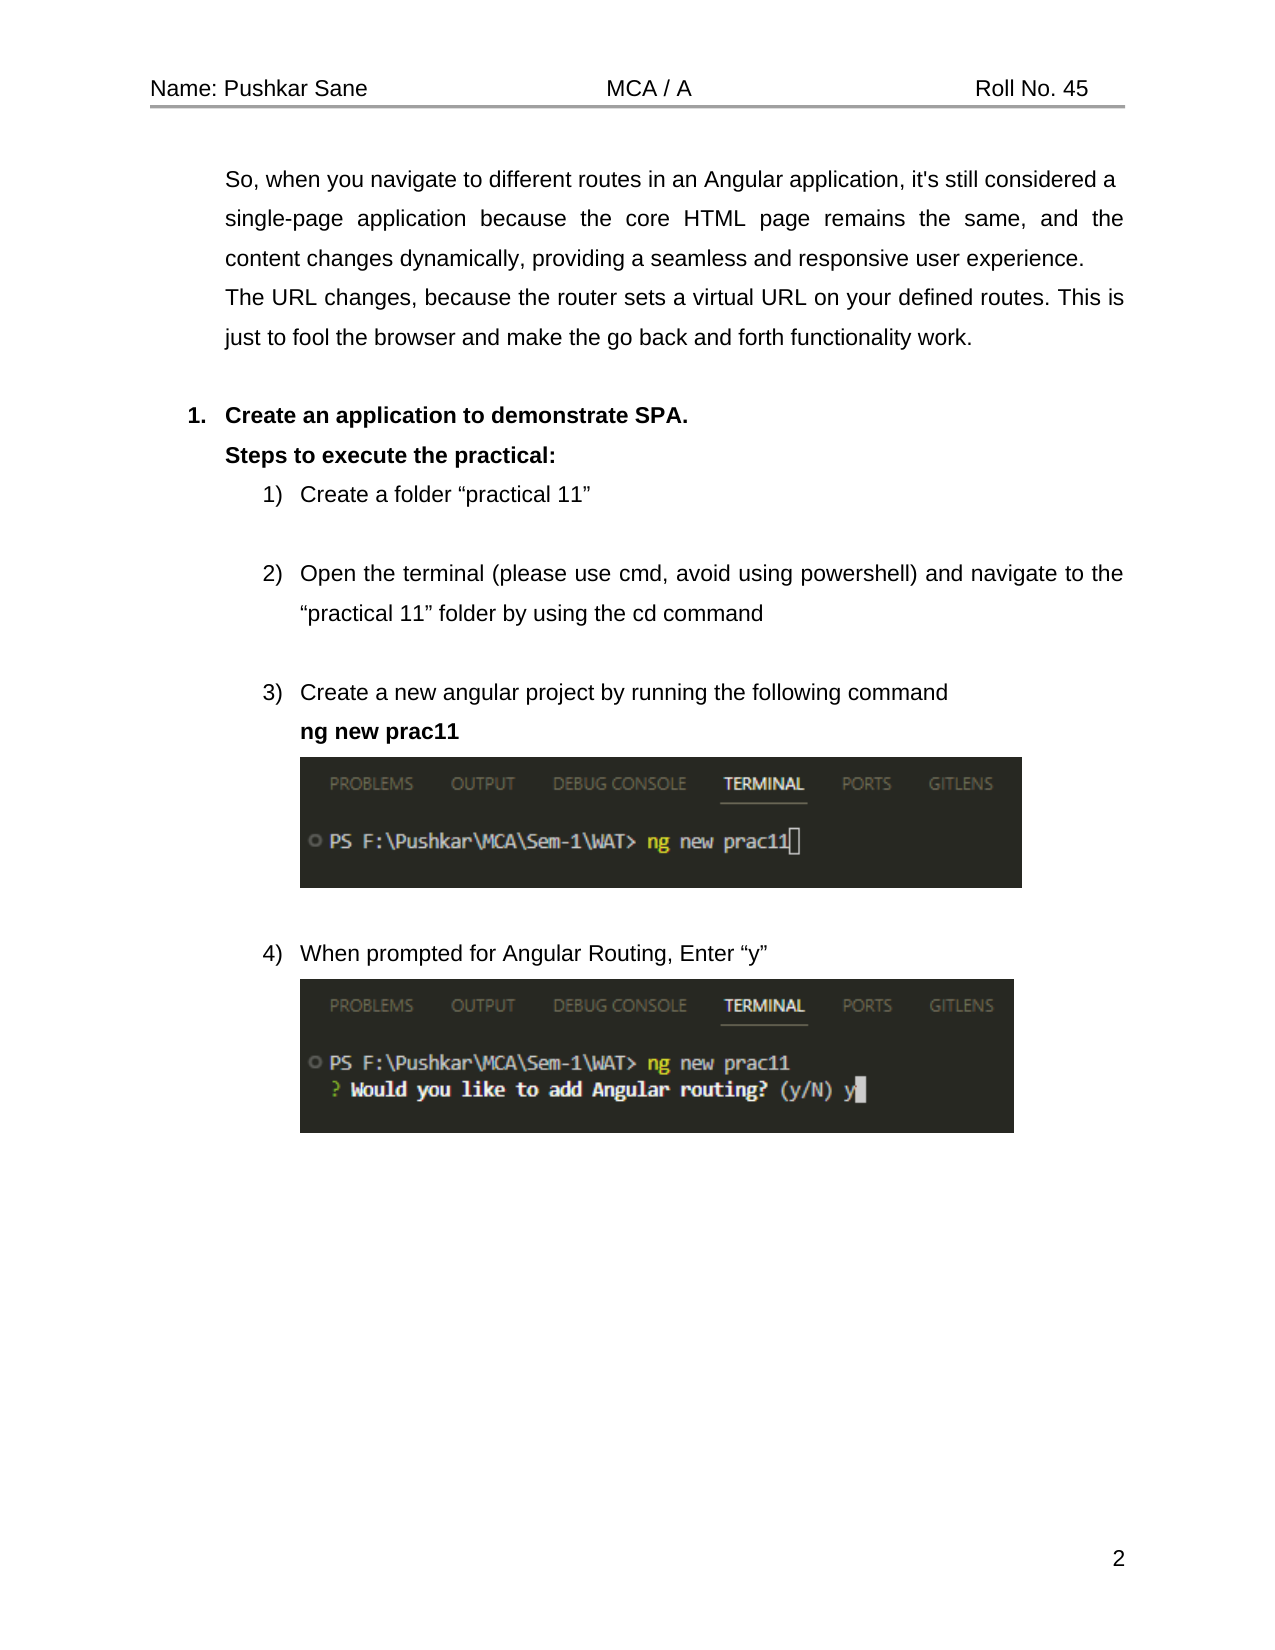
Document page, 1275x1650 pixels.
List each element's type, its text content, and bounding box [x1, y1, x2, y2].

text The URL changes, because the router sets a virtual URL on your defined routes. This is just to fool the browser and make the go back and forth functionality work. [225, 284, 1125, 350]
text Steps to execute the practical: [225, 442, 1125, 468]
list Create an application to demonstrate SPA. [187, 402, 1125, 429]
picture [300, 979, 1014, 1133]
text So, when you navigate to different routes in an Angular application, it's still considered a [225, 166, 1125, 192]
list Open the terminal (please use cmd, avoid using powershell) and navigate to the “practical 11” folder by using the cd command [262, 560, 1125, 626]
text single-page application because the core HTML page remains the same, and the content changes dynamically, providing a seamless and responsive user experience. [225, 205, 1125, 271]
list Create a new angular project by running the following command [262, 679, 1125, 705]
picture [300, 757, 1022, 888]
list When prompted for Angular Routing, Enter “y” [262, 940, 1125, 966]
text ng new prac11 [300, 718, 1125, 745]
list Create a folder “practical 11” [262, 481, 1125, 508]
